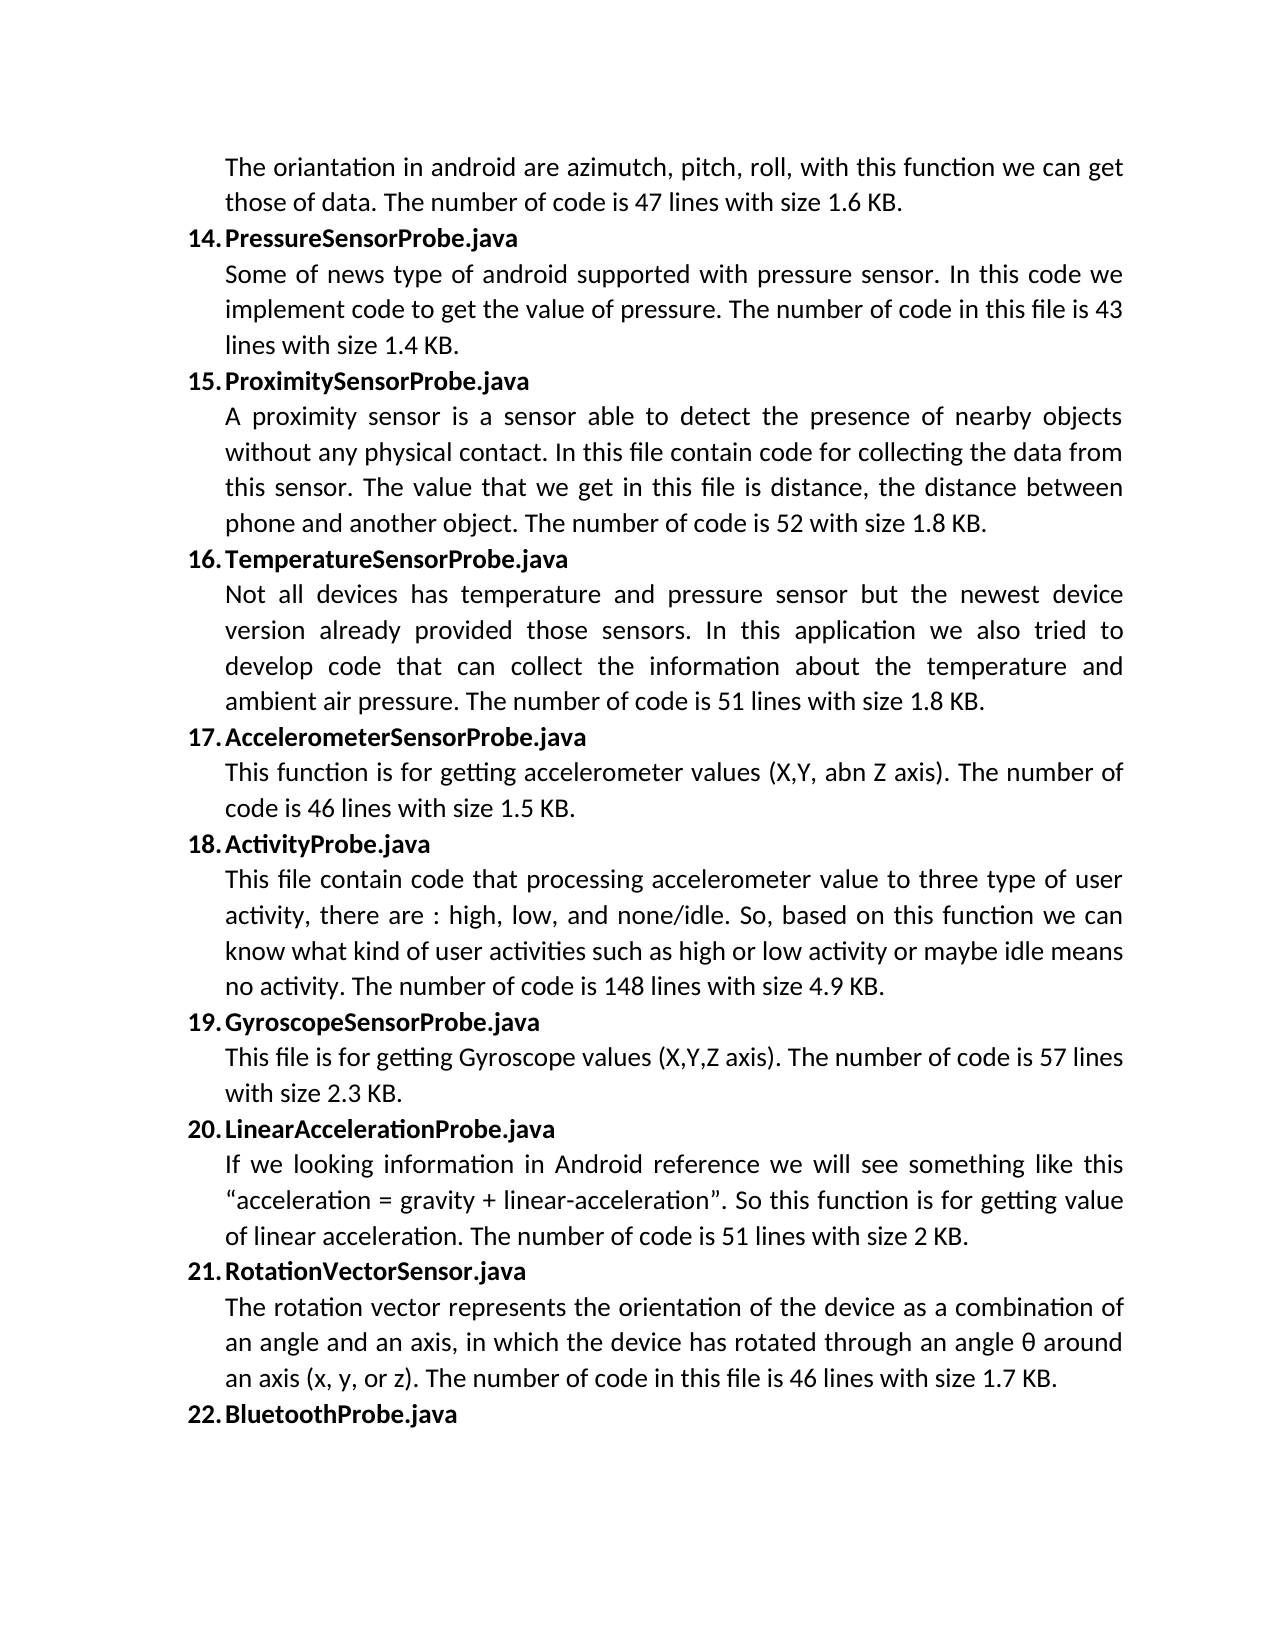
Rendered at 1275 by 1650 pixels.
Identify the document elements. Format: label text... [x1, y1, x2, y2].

list RotationVectorSensor.java [187, 1254, 1125, 1287]
list Some of news type of android supported with pressure sensor. In this code we implement code to get the value of pressure. The number of code in this file is 43 lines with size 1.4 KB. [225, 257, 1125, 361]
list This file is for getting Gyroscope values (X,Y,Z axis). The number of code is 57 lines with size 2.3 KB. [225, 1041, 1125, 1109]
list A proximity sensor is a sensor able to detect the presence of nearby objects without any physical contact. In this file contain code for collecting the data from this sensor. The value that we get in this file is distance, the distance between phone and another object. The number of code is 52 with size 1.8 KB. [225, 399, 1125, 539]
list PressureSensorProbe.java [187, 221, 1125, 254]
list The oriantation in android are azimutch, pitch, roll, with this function we can get those of data. The number of code is 47 lines with size 1.6 KB. [225, 150, 1125, 219]
list AccelerometerSensorProbe.java [187, 720, 1125, 753]
list LinearAccelerationProbe.java [187, 1112, 1125, 1145]
list The rotation vector represents the orientation of the device as a combination of an angle and an axis, in which the device has rotated through an angle θ around an axis (x, y, or z). The number of code in this file is 46 lines with size 1.7 KB. [225, 1290, 1125, 1394]
list GyroscopeSensorProbe.java [187, 1005, 1125, 1038]
list ProximitySensorProbe.java [187, 364, 1125, 397]
list Not all devices has temperature and pressure sensor but the newest device version already provided those sensors. In this application we also tried to develop code that can collect the information about the temperature and ambient air pressure. The number of code is 51 lines with size 1.8 KB. [225, 577, 1125, 717]
list BluetoothProbe.java [187, 1397, 1125, 1430]
list TemperatureSensorProbe.java [187, 542, 1125, 575]
list ActivityProbe.java [187, 827, 1125, 860]
list This function is for getting accelerometer values (X,Y, abn Z axis). The number of code is 46 lines with size 1.5 KB. [225, 756, 1125, 824]
list This file contain code that processing accelerometer value to three type of user activity, there are : high, low, and none/idle. So, based on this function we can know what kind of user activities such as high or low activity or maybe idle means no activity. The number of code is 148 lines with size 4.9 KB. [225, 862, 1125, 1002]
list If we looking information in Android reference we will see something like this “acceleration = gravity + linear-acceleration”. So this function is for getting value of linear acceleration. The number of code is 51 lines with size 2 KB. [225, 1147, 1125, 1252]
